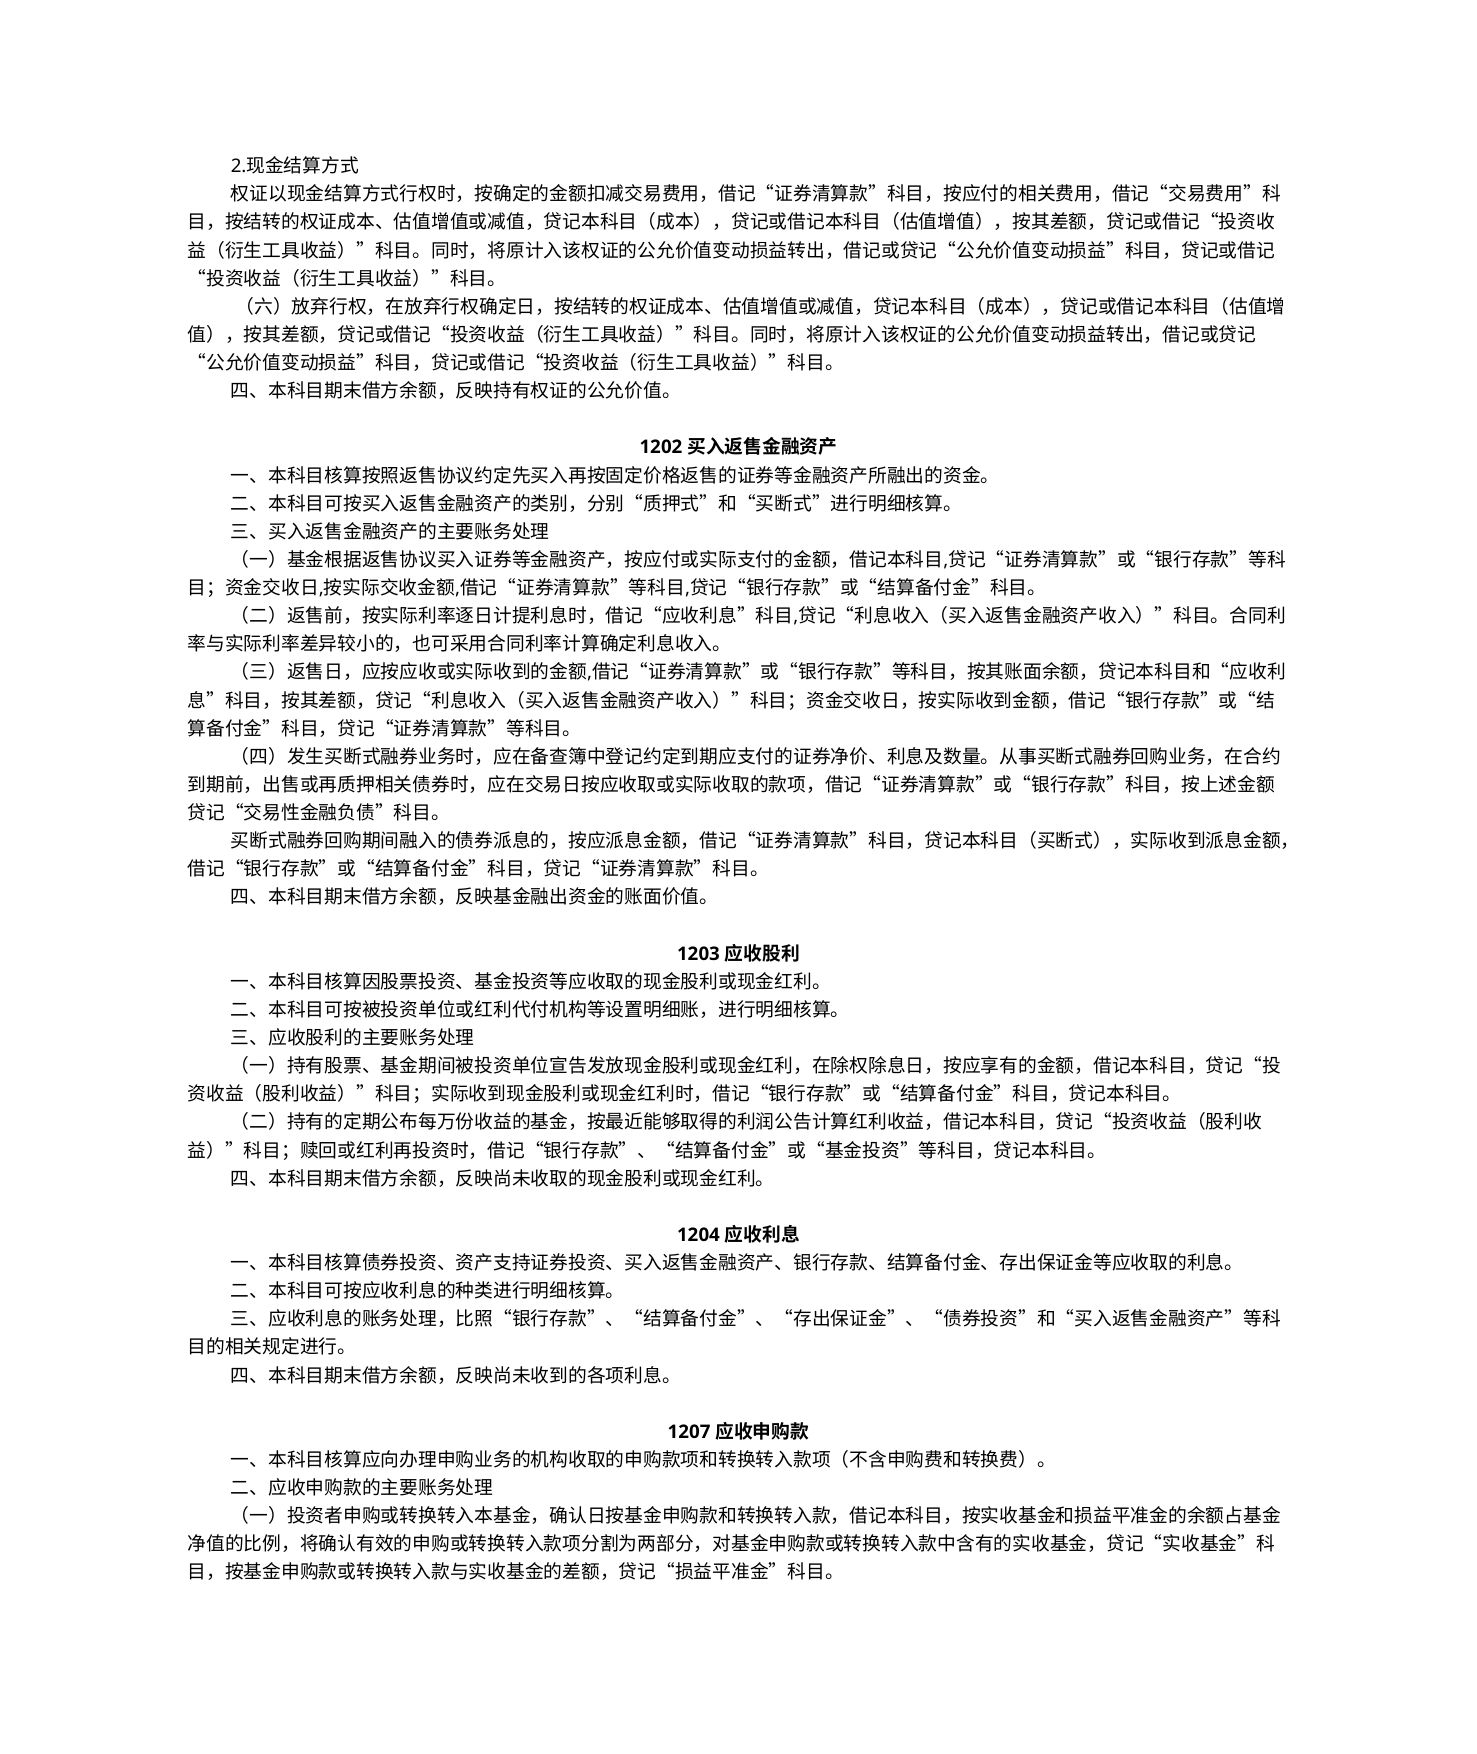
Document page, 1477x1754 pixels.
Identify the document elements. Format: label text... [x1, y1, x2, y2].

text 一、本科目核算按照返售协议约定先买入再按固定价格返售的证券等金融资产所融出的资金。 [187, 459, 1289, 487]
text 一、本科目核算债券投资、资产支持证券投资、买入返售金融资产、银行存款、结算备付金、存出保证金等应收取的利息。 [187, 1247, 1289, 1275]
text 三、应收利息的账务处理，比照“银行存款”、“结算备付金”、“存出保证金”、“债券投资”和“买入返售金融资产”等科目的相关规定进行。 [187, 1303, 1289, 1359]
text （四）发生买断式融券业务时，应在备查簿中登记约定到期应支付的证券净价、利息及数量。从事买断式融券回购业务，在合约到期前，出售或再质押相关债券时，应在交易日按应收取或实际收取的款项，借记“证券清算款”或“银行存款”科目，按上述金额贷记“交易性金融负债”科目。 [187, 741, 1289, 825]
text 三、买入返售金融资产的主要账务处理 [187, 516, 1289, 544]
text （六）放弃行权，在放弃行权确定日，按结转的权证成本、估值增值或减值，贷记本科目（成本），贷记或借记本科目（估值增值），按其差额，贷记或借记“投资收益（衍生工具收益）”科目。同时，将原计入该权证的公允价值变动损益转出，借记或贷记“公允价值变动损益”科目，贷记或借记“投资收益（衍生工具收益）”科目。 [187, 291, 1289, 375]
text 1207 应收申购款 [187, 1416, 1289, 1444]
text 二、本科目可按被投资单位或红利代付机构等设置明细账，进行明细核算。 [187, 994, 1289, 1022]
text 二、本科目可按应收利息的种类进行明细核算。 [187, 1275, 1289, 1303]
text 四、本科目期末借方余额，反映尚未收取的现金股利或现金红利。 [187, 1162, 1289, 1191]
text 四、本科目期末借方余额，反映持有权证的公允价值。 [187, 375, 1289, 403]
text 1204 应收利息 [187, 1219, 1289, 1247]
text （二）持有的定期公布每万份收益的基金，按最近能够取得的利润公告计算红利收益，借记本科目，贷记“投资收益（股利收益）”科目；赎回或红利再投资时，借记“银行存款”、“结算备付金”或“基金投资”等科目，贷记本科目。 [187, 1106, 1289, 1162]
text 2.现金结算方式 [187, 150, 1289, 178]
text 1202 买入返售金融资产 [187, 431, 1289, 459]
text 四、本科目期末借方余额，反映基金融出资金的账面价值。 [187, 881, 1289, 909]
text （二）返售前，按实际利率逐日计提利息时，借记“应收利息”科目,贷记“利息收入（买入返售金融资产收入）”科目。合同利率与实际利率差异较小的，也可采用合同利率计算确定利息收入。 [187, 600, 1289, 656]
text 1203 应收股利 [187, 937, 1289, 966]
text （一）基金根据返售协议买入证券等金融资产，按应付或实际支付的金额，借记本科目,贷记“证券清算款”或“银行存款”等科目；资金交收日,按实际交收金额,借记“证券清算款”等科目,贷记“银行存款”或“结算备付金”科目。 [187, 544, 1289, 600]
text 二、应收申购款的主要账务处理 [187, 1472, 1289, 1500]
text 一、本科目核算应向办理申购业务的机构收取的申购款项和转换转入款项（不含申购费和转换费）。 [187, 1444, 1289, 1472]
text 三、应收股利的主要账务处理 [187, 1022, 1289, 1050]
text 四、本科目期末借方余额，反映尚未收到的各项利息。 [187, 1359, 1289, 1387]
text 买断式融券回购期间融入的债券派息的，按应派息金额，借记“证券清算款”科目，贷记本科目（买断式），实际收到派息金额，借记“银行存款”或“结算备付金”科目，贷记“证券清算款”科目。 [187, 825, 1289, 881]
text （三）返售日，应按应收或实际收到的金额,借记“证券清算款”或“银行存款”等科目，按其账面余额，贷记本科目和“应收利息”科目，按其差额，贷记“利息收入（买入返售金融资产收入）”科目；资金交收日，按实际收到金额，借记“银行存款”或“结算备付金”科目，贷记“证券清算款”等科目。 [187, 656, 1289, 741]
text （一）持有股票、基金期间被投资单位宣告发放现金股利或现金红利，在除权除息日，按应享有的金额，借记本科目，贷记“投资收益（股利收益）”科目；实际收到现金股利或现金红利时，借记“银行存款”或“结算备付金”科目，贷记本科目。 [187, 1050, 1289, 1106]
text （一）投资者申购或转换转入本基金，确认日按基金申购款和转换转入款，借记本科目，按实收基金和损益平准金的余额占基金净值的比例，将确认有效的申购或转换转入款项分割为两部分，对基金申购款或转换转入款中含有的实收基金，贷记“实收基金”科目，按基金申购款或转换转入款与实收基金的差额，贷记“损益平准金”科目。 [187, 1500, 1289, 1584]
text 二、本科目可按买入返售金融资产的类别，分别“质押式”和“买断式”进行明细核算。 [187, 487, 1289, 516]
text 一、本科目核算因股票投资、基金投资等应收取的现金股利或现金红利。 [187, 966, 1289, 994]
text 权证以现金结算方式行权时，按确定的金额扣减交易费用，借记“证券清算款”科目，按应付的相关费用，借记“交易费用”科目，按结转的权证成本、估值增值或减值，贷记本科目（成本），贷记或借记本科目（估值增值），按其差额，贷记或借记“投资收益（衍生工具收益）”科目。同时，将原计入该权证的公允价值变动损益转出，借记或贷记“公允价值变动损益”科目，贷记或借记“投资收益（衍生工具收益）”科目。 [187, 178, 1289, 291]
